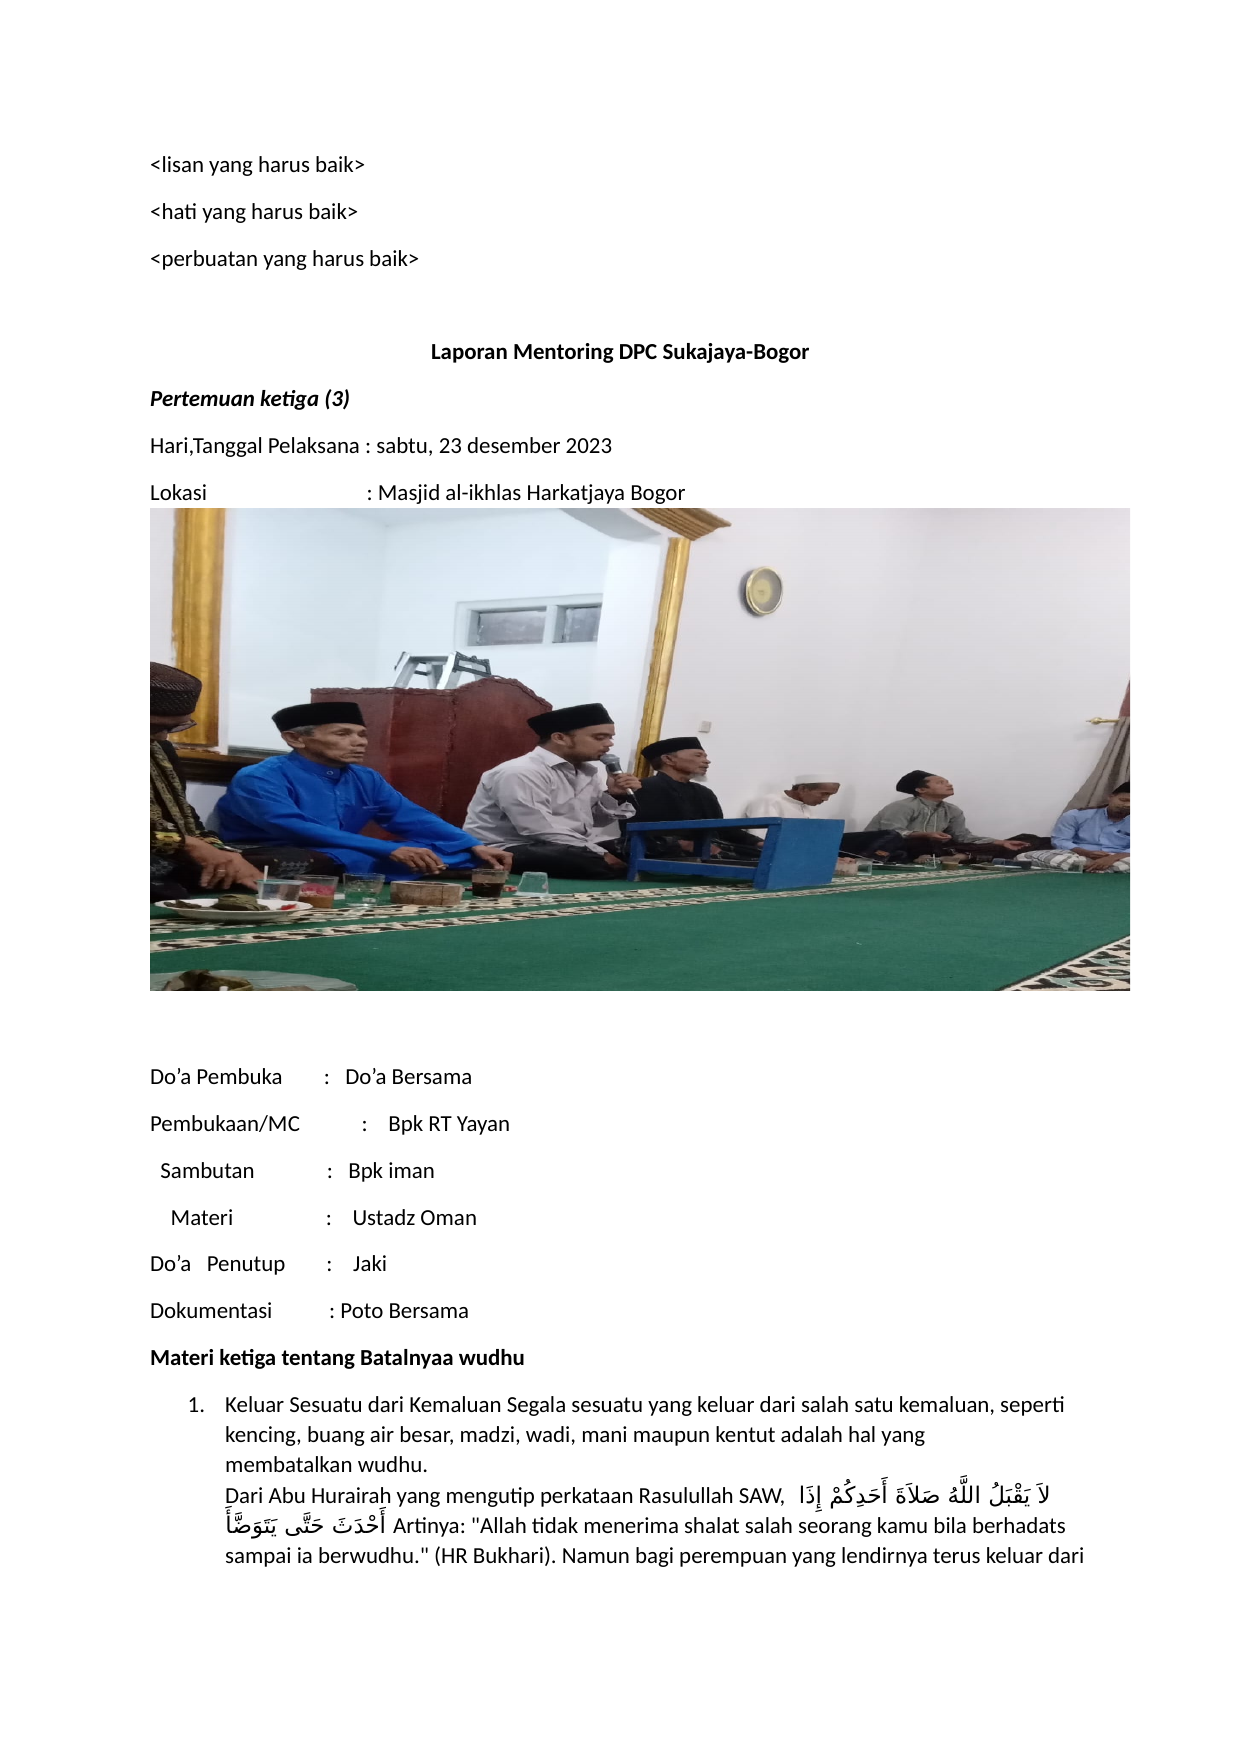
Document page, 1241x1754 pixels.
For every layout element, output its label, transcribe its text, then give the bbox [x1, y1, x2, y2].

text Dokumentasi : Poto Bersama [150, 1296, 1090, 1324]
text Hari,Tanggal Pelaksana : sabtu, 23 desember 2023 [150, 431, 1090, 459]
list Keluar Sesuatu dari Kemaluan Segala sesuatu yang keluar dari salah satu kemaluan, seperti kencing, buang air besar, madzi, wadi, mani maupun kentut adalah hal yang membatalkan wudhu. [187, 1390, 1090, 1479]
text Materi : Ustadz Oman [150, 1203, 1090, 1231]
text Lokasi : Masjid al-ikhlas Harkatjaya Bogor [150, 478, 1090, 508]
text Do’a Pembuka : Do’a Bersama [150, 1062, 1090, 1090]
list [225, 1481, 1090, 1569]
text Materi ketiga tentang Batalnyaa wudhu [150, 1343, 1090, 1371]
text <hati yang harus baik> [150, 197, 1090, 225]
text Do’a Penutup : Jaki [150, 1249, 1090, 1278]
text Laporan Mentoring DPC Sukajaya-Bogor [150, 337, 1090, 366]
picture [150, 508, 1130, 991]
text Sambutan : Bpk iman [150, 1156, 1090, 1184]
text <lisan yang harus baik> [150, 150, 1090, 178]
text Pertemuan ketiga (3) [150, 384, 1090, 412]
text <perbuatan yang harus baik> [150, 244, 1090, 272]
text Pembukaan/MC : Bpk RT Yayan [150, 1109, 1090, 1137]
